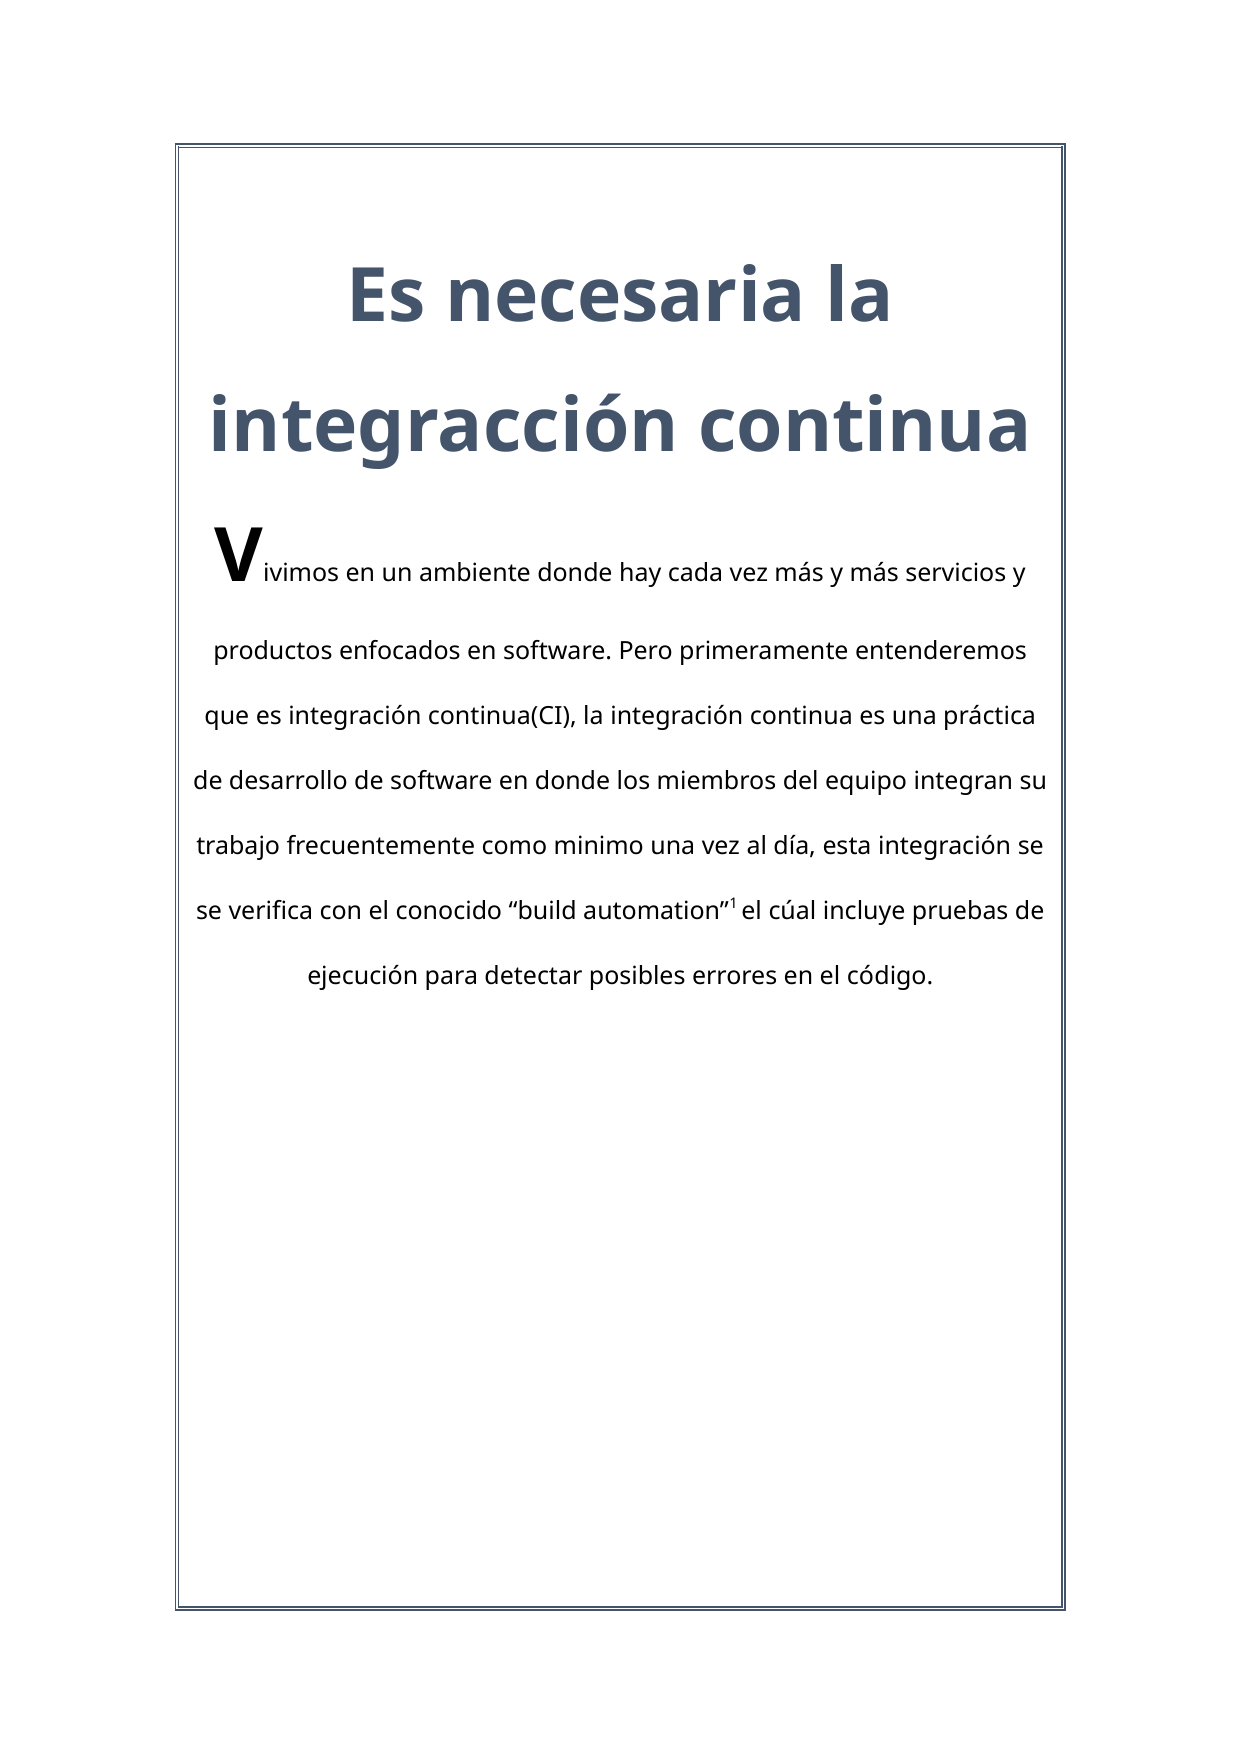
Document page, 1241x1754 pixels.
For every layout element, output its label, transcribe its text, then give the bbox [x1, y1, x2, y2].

text Vivimos en un ambiente donde hay cada vez más y más servicios y productos enfocados en software. Pero primeramente entenderemos que es integración continua(CI), la integración continua es una práctica de desarrollo de software en donde los miembros del equipo integran su trabajo frecuentemente como minimo una vez al día, esta integración se se verifica con el conocido “build automation”1 el cúal incluye pruebas de ejecución para detectar posibles errores en el código. [187, 487, 1053, 1007]
text Es necesaria la integracción continua [187, 227, 1053, 487]
